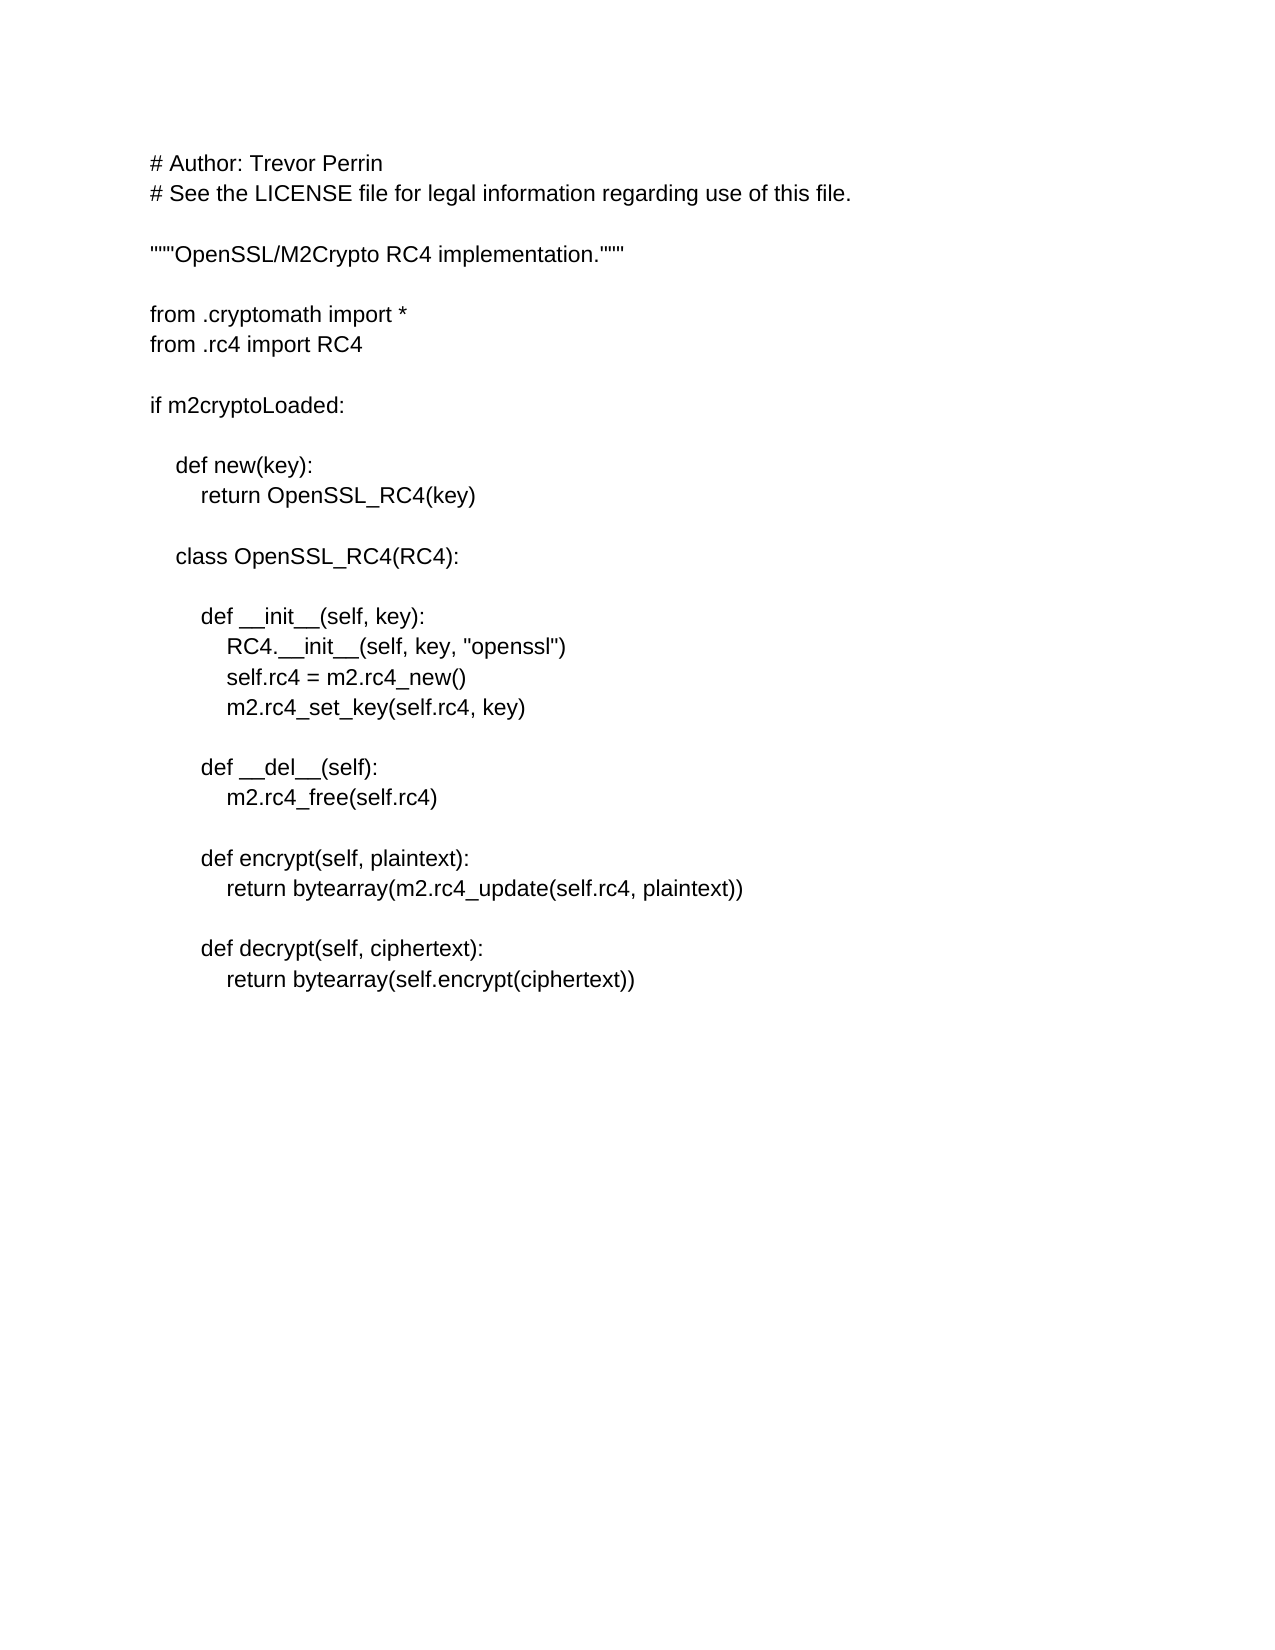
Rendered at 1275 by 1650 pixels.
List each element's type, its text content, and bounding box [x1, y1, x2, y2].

text def __del__(self): [150, 754, 1125, 781]
text return OpenSSL_RC4(key) [150, 482, 1125, 509]
text if m2cryptoLoaded: [150, 392, 1125, 418]
text # See the LICENSE file for legal information regarding use of this file. [150, 180, 1125, 207]
text def __init__(self, key): [150, 603, 1125, 629]
text m2.rc4_free(self.rc4) [150, 784, 1125, 811]
text def new(key): [150, 452, 1125, 478]
text from .cryptomath import * [150, 301, 1125, 327]
text RC4.__init__(self, key, "openssl") [150, 633, 1125, 660]
text # Author: Trevor Perrin [150, 150, 1125, 176]
text return bytearray(self.encrypt(ciphertext)) [150, 966, 1125, 992]
text self.rc4 = m2.rc4_new() [150, 663, 1125, 690]
text def encrypt(self, plaintext): [150, 845, 1125, 871]
text class OpenSSL_RC4(RC4): [150, 543, 1125, 569]
text from .rc4 import RC4 [150, 331, 1125, 358]
text m2.rc4_set_key(self.rc4, key) [150, 694, 1125, 720]
text def decrypt(self, ciphertext): [150, 935, 1125, 962]
text """OpenSSL/M2Crypto RC4 implementation.""" [150, 241, 1125, 267]
text return bytearray(m2.rc4_update(self.rc4, plaintext)) [150, 875, 1125, 901]
